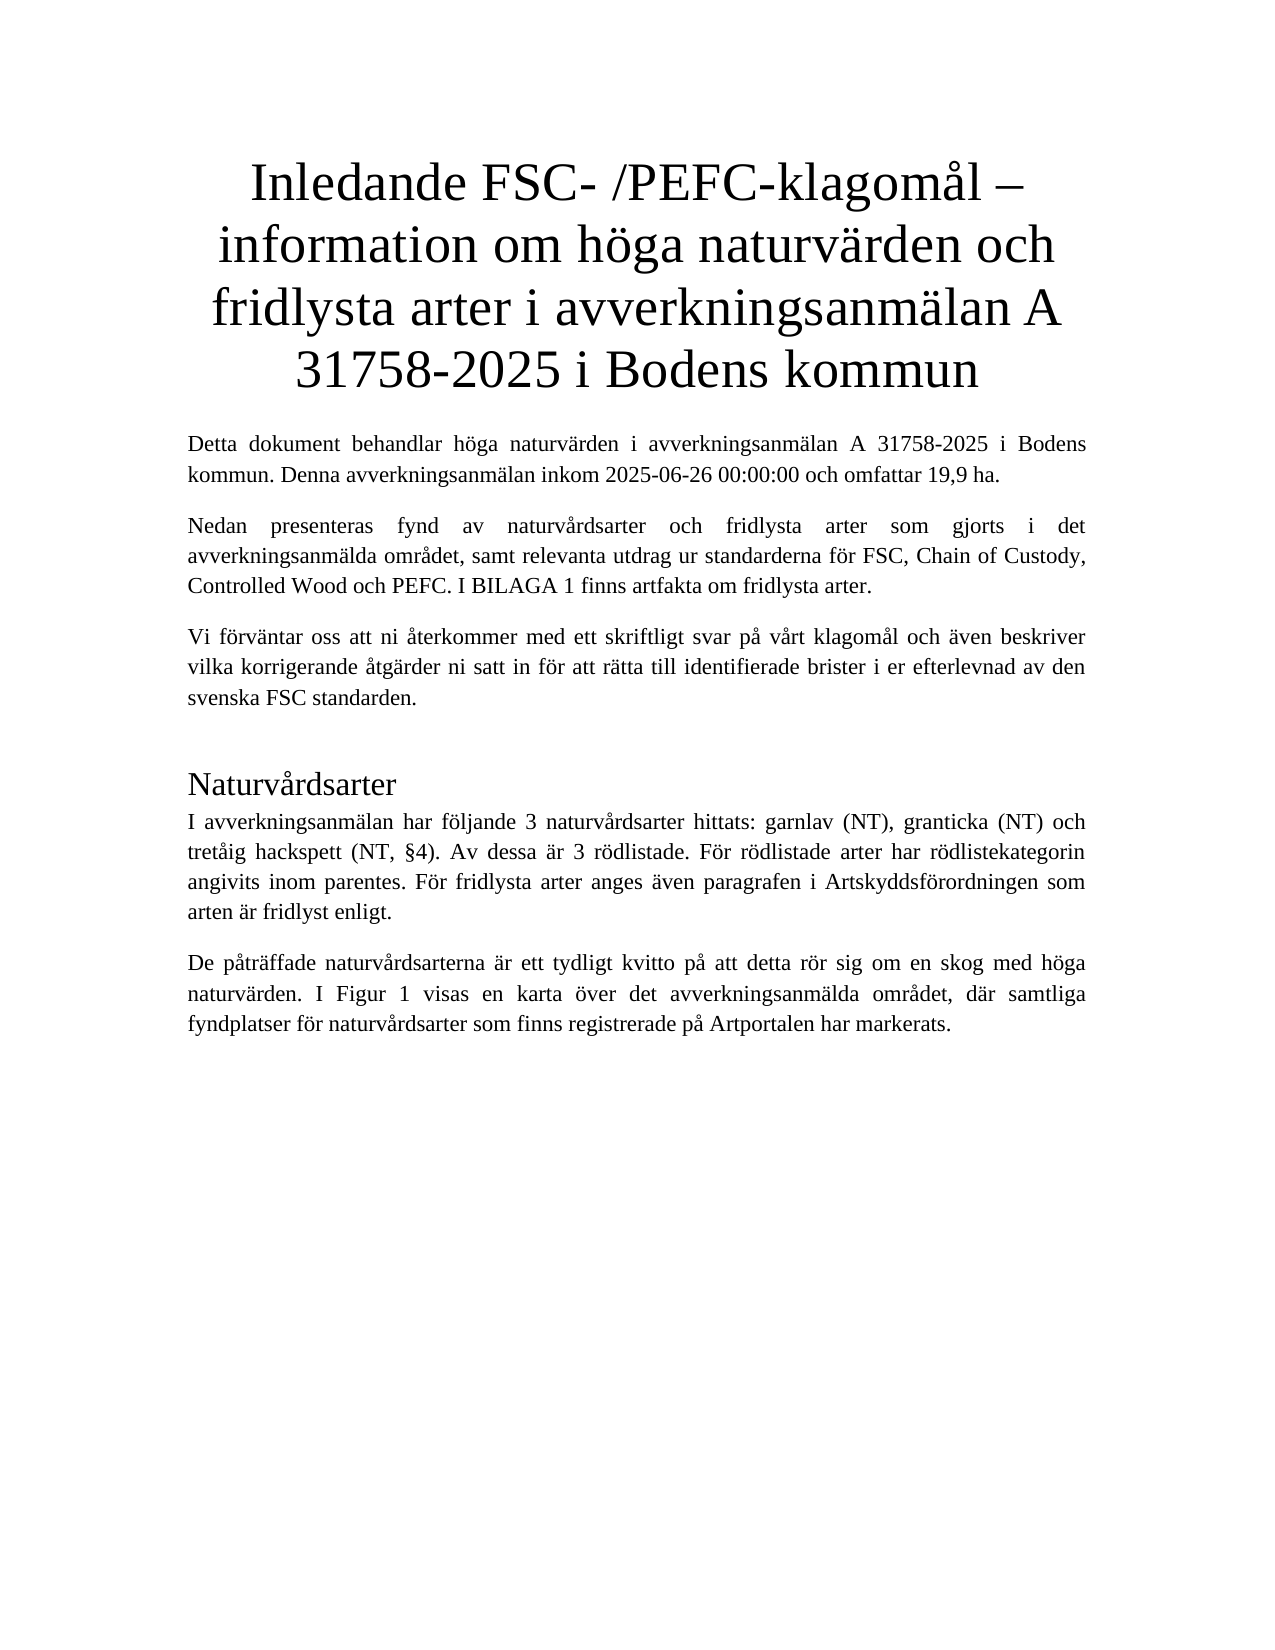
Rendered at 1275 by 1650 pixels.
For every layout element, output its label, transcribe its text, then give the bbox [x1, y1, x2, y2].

subtitle Naturvårdsarter [187, 764, 1087, 802]
title Inledande FSC- /PEFC-klagomål – information om höga naturvärden och fridlysta arter i avverkningsanmälan A 31758-2025 i Bodens kommun [187, 150, 1087, 399]
text I avverkningsanmälan har följande 3 naturvårdsarter hittats: garnlav (NT), granticka (NT) och tretåig hackspett (NT, §4). Av dessa är 3 rödlistade. För rödlistade arter har rödlistekategorin angivits inom parentes. För fridlysta arter anges även paragrafen i Artskyddsförordningen som arten är fridlyst enligt. [187, 808, 1087, 925]
text Nedan presenteras fynd av naturvårdsarter och fridlysta arter som gjorts i det avverkningsanmälda området, samt relevanta utdrag ur standarderna för FSC, Chain of Custody, Controlled Wood och PEFC. I BILAGA 1 finns artfakta om fridlysta arter. [187, 512, 1087, 598]
text Vi förväntar oss att ni återkommer med ett skriftligt svar på vårt klagomål och även beskriver vilka korrigerande åtgärder ni satt in för att rätta till identifierade brister i er efterlevnad av den svenska FSC standarden. [187, 623, 1087, 710]
text De påträffade naturvårdsarterna är ett tydligt kvitto på att detta rör sig om en skog med höga naturvärden. I Figur 1 visas en karta över det avverkningsanmälda området, där samtliga fyndplatser för naturvårdsarter som finns registrerade på Artportalen har markerats. [187, 949, 1087, 1036]
text Detta dokument behandlar höga naturvärden i avverkningsanmälan A 31758-2025 i Bodens kommun. Denna avverkningsanmälan inkom 2025-06-26 00:00:00 och omfattar 19,9 ha. [187, 430, 1087, 487]
